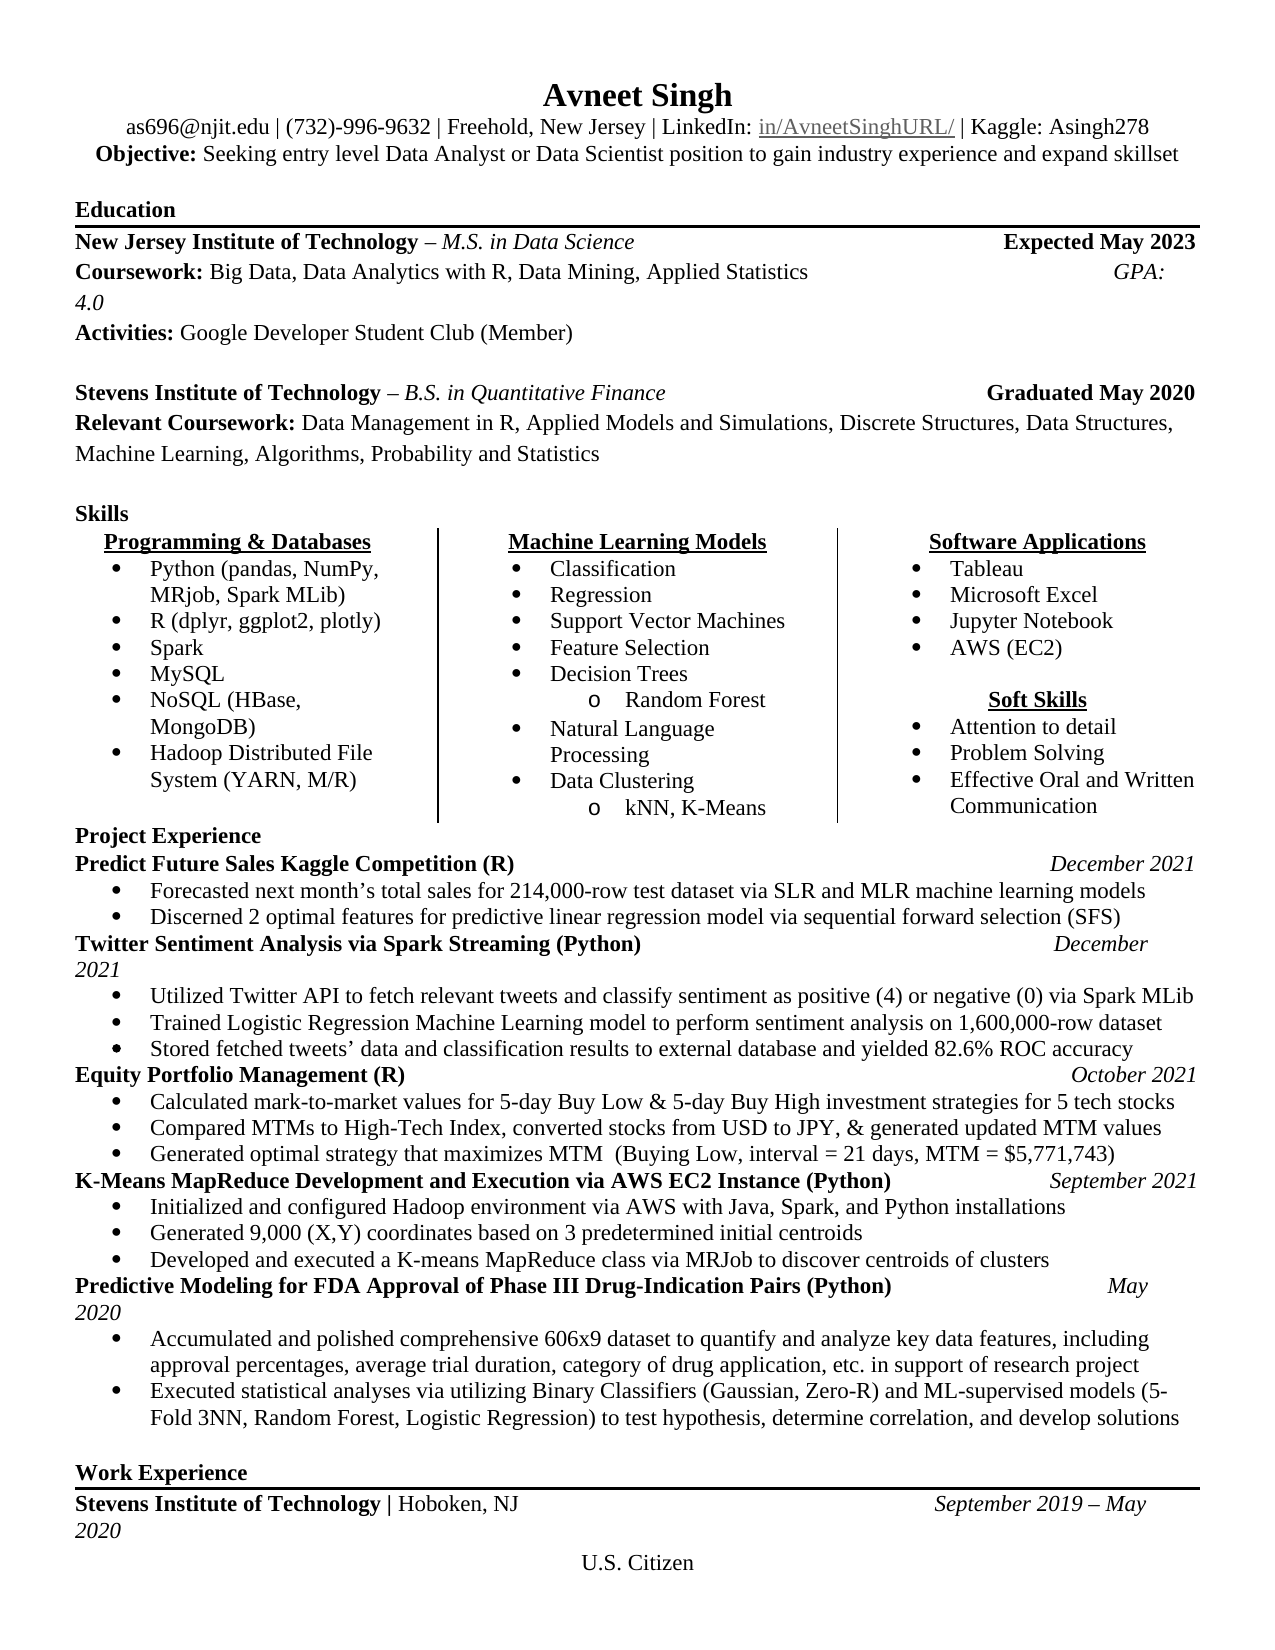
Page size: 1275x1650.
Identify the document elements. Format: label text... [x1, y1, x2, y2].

text New Jersey Institute of Technology – M.S. in Data Science Expected May 2023 [75, 228, 1200, 254]
text Coursework: Big Data, Data Analytics with R, Data Mining, Applied Statistics GPA: 4.0 [75, 258, 1200, 315]
text Stevens Institute of Technology – B.S. in Quantitative Finance Graduated May 2020 [75, 379, 1200, 406]
list Tableau [912, 555, 1200, 581]
list Data Clustering [512, 767, 800, 794]
list Regression [512, 581, 800, 607]
list Utilized Twitter API to fetch relevant tweets and classify sentiment as positive (4) or negative (0) via Spark MLib [112, 982, 1200, 1009]
list Compared MTMs to High-Tech Index, converted stocks from USD to JPY, & generated updated MTM values [112, 1114, 1200, 1140]
text Work Experience [75, 1459, 1200, 1487]
list Jupyter Notebook [912, 607, 1200, 634]
list Feature Selection [512, 634, 800, 660]
list Support Vector Machines [512, 607, 800, 634]
text Avneet Singh [75, 75, 1200, 113]
text Objective: Seeking entry level Data Analyst or Data Scientist position to gain industry experience and expand skillset [75, 140, 1200, 168]
text Project Experience [75, 822, 1200, 851]
list NoSQL (HBase, MongoDB) [112, 687, 400, 739]
list Executed statistical analyses via utilizing Binary Classifiers (Gaussian, Zero-R) and ML-supervised models (5-Fold 3NN, Random Forest, Logistic Regression) to test hypothesis, determine correlation, and develop solutions [112, 1378, 1200, 1430]
list Initialized and configured Hadoop environment via AWS with Java, Spark, and Python installations [112, 1193, 1200, 1219]
list Generated 9,000 (X,Y) coordinates based on 3 predetermined initial centroids [112, 1219, 1200, 1246]
list Accumulated and polished comprehensive 606x9 dataset to quantify and analyze key data features, including approval percentages, average trial duration, category of drug application, etc. in support of research project [112, 1325, 1200, 1378]
text Equity Portfolio Management (R) October 2021 [75, 1061, 1200, 1088]
list AWS (EC2) [912, 634, 1200, 660]
list kNN, K-Means [587, 794, 800, 822]
list Developed and executed a K-means MapReduce class via MRJob to discover centroids of clusters [112, 1246, 1200, 1272]
list Stored fetched tweets’ data and classification results to external database and yielded 82.6% ROC accuracy [112, 1035, 1200, 1061]
list Trained Logistic Regression Machine Learning model to perform sentiment analysis on 1,600,000-row dataset [112, 1009, 1200, 1035]
list Discerned 2 optimal features for predictive linear regression model via sequential forward selection (SFS) [112, 903, 1200, 929]
list Classification [512, 555, 800, 581]
list Attention to detail [912, 713, 1200, 739]
list Hadoop Distributed File System (YARN, M/R) [112, 739, 400, 792]
text Stevens Institute of Technology | Hoboken, NJ September 2019 – May 2020 [75, 1490, 1200, 1543]
text Skills [75, 500, 1200, 528]
list R (dplyr, ggplot2, plotly) [112, 607, 400, 634]
text as696@njit.edu | (732)-996-9632 | Freehold, New Jersey | LinkedIn: in/AvneetSinghURL/ | Kaggle: Asingh278 [75, 113, 1200, 140]
list Forecasted next month’s total sales for 214,000-row test dataset via SLR and MLR machine learning models [112, 877, 1200, 903]
text Twitter Sentiment Analysis via Spark Streaming (Python) December 2021 [75, 929, 1200, 982]
list MySQL [112, 660, 400, 687]
text Machine Learning Models [475, 528, 800, 555]
text Activities: Google Developer Student Club (Member) [75, 319, 1200, 345]
list Problem Solving [912, 739, 1200, 766]
list Natural Language Processing [512, 715, 800, 767]
list Random Forest [587, 687, 800, 715]
list Generated optimal strategy that maximizes MTM (Buying Low, interval = 21 days, MTM = $5,771,743) [112, 1140, 1200, 1167]
list Effective Oral and Written Communication [912, 766, 1200, 818]
text Soft Skills [875, 687, 1200, 713]
list Spark [112, 634, 400, 660]
text Predict Future Sales Kaggle Competition (R) December 2021 [75, 851, 1200, 877]
text Education [75, 197, 1200, 225]
text Predictive Modeling for FDA Approval of Phase III Drug-Indication Pairs (Python) May 2020 [75, 1272, 1200, 1325]
text Programming & Databases [75, 528, 400, 555]
text Relevant Coursework: Data Management in R, Applied Models and Simulations, Discrete Structures, Data Structures, Machine Learning, Algorithms, Probability and Statistics [75, 409, 1200, 466]
list Calculated mark-to-market values for 5-day Buy Low & 5-day Buy High investment strategies for 5 tech stocks [112, 1088, 1200, 1114]
list Decision Trees [512, 660, 800, 687]
list Python (pandas, NumPy, MRjob, Spark MLib) [112, 555, 400, 607]
list Microsoft Excel [912, 581, 1200, 607]
text K-Means MapReduce Development and Execution via AWS EC2 Instance (Python) September 2021 [75, 1167, 1200, 1193]
text Software Applications [875, 528, 1200, 555]
